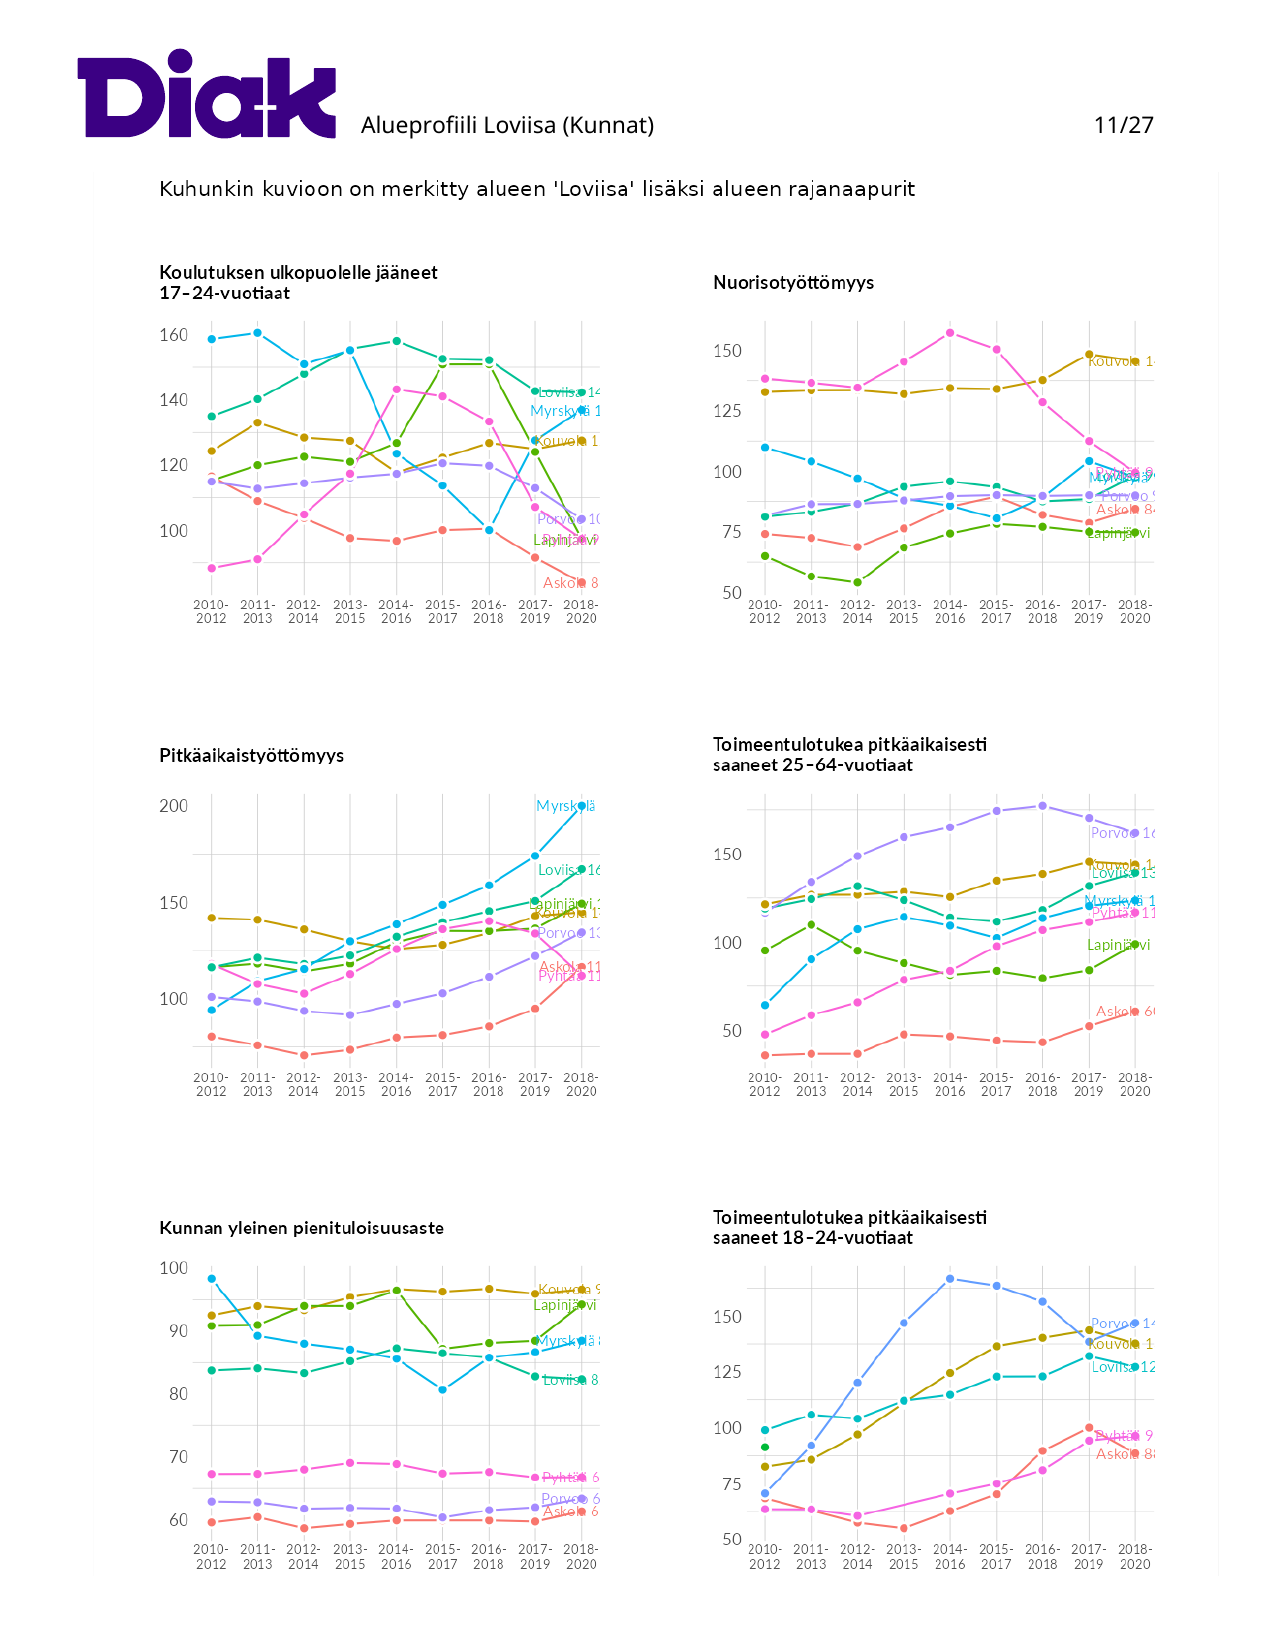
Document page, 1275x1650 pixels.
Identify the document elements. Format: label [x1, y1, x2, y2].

picture [93, 172, 1219, 1576]
